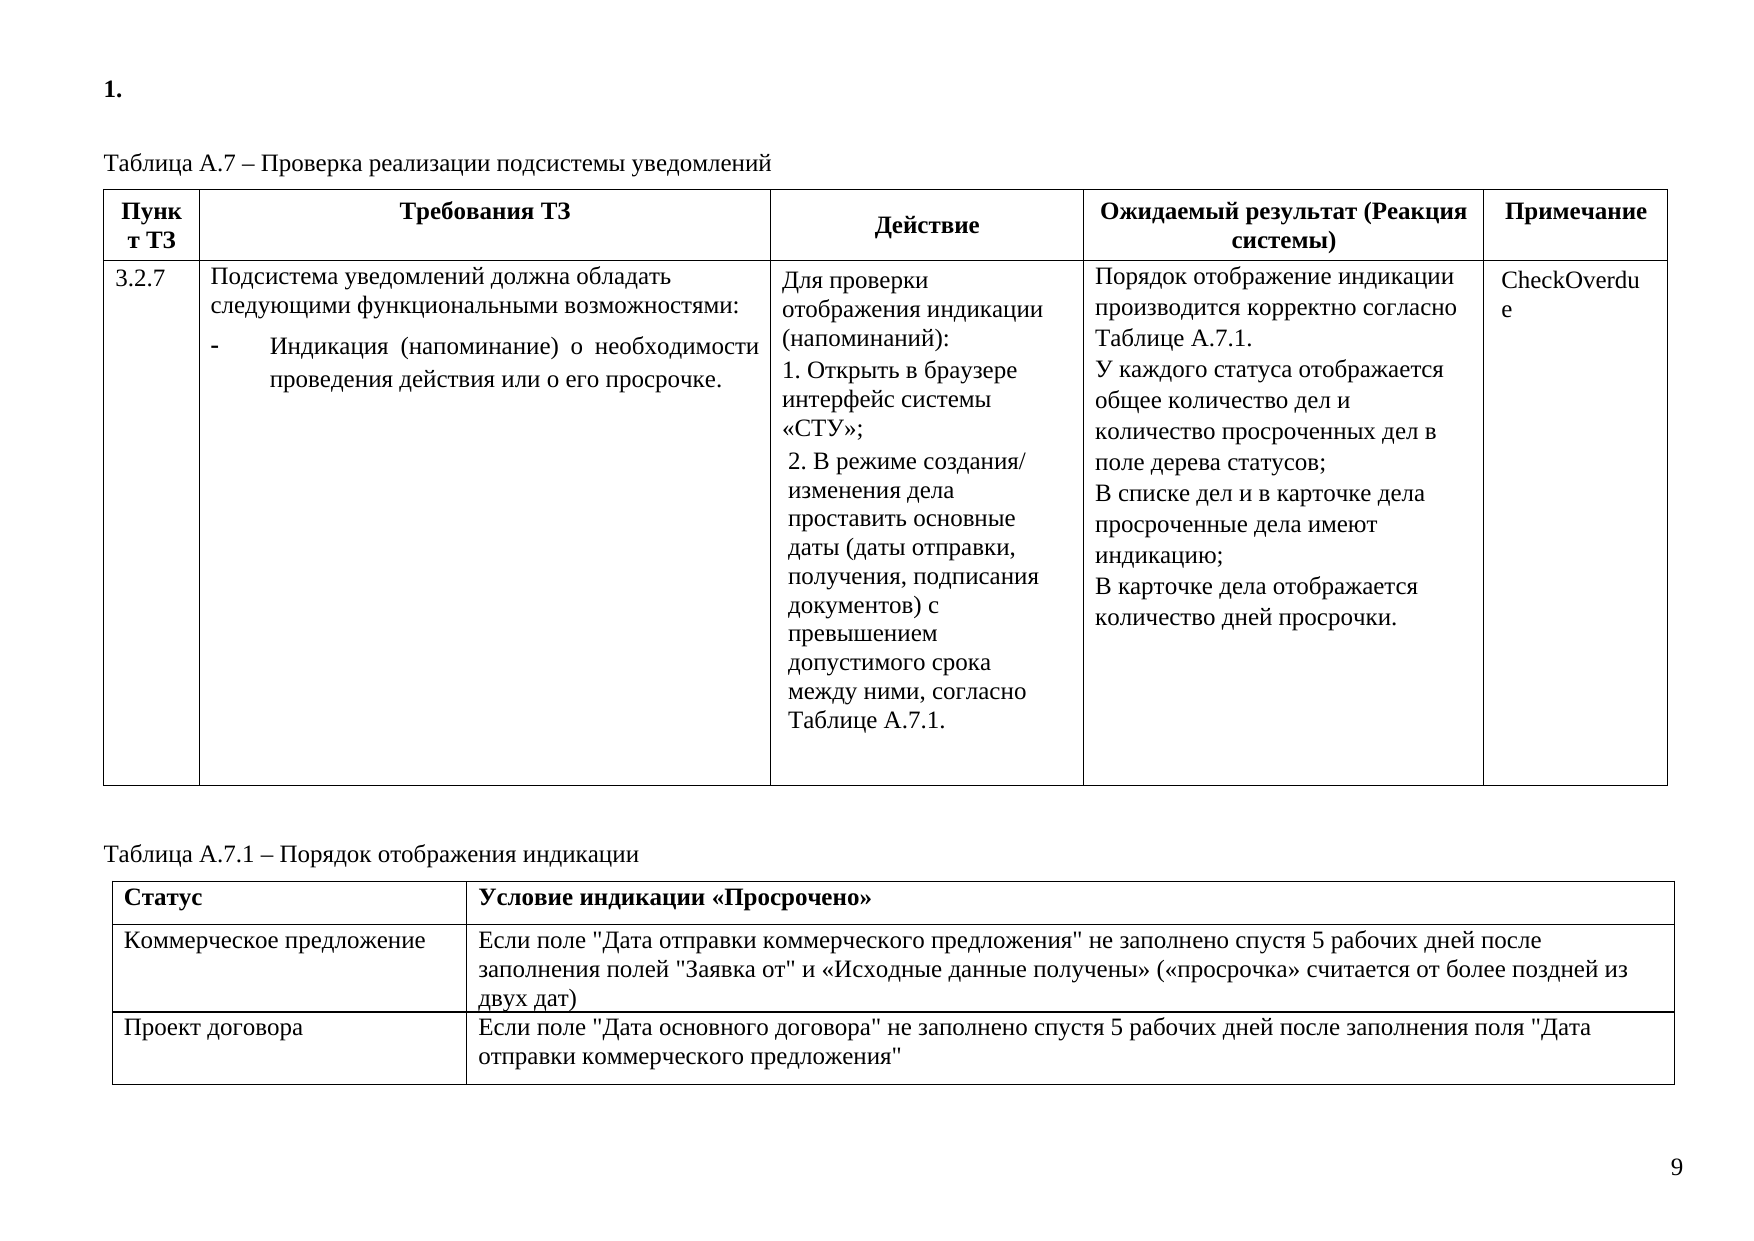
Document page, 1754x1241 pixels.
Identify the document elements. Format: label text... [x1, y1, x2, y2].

table_cell Для проверки отображения индикации (напоминаний): 1. Открыть в браузере интерфейс системы «СТУ»; 2. В режиме создания/ изменения дела проставить основные даты (даты отправки, получения, подписания документов) с превышением допустимого срока между ними, согласно Таблице А.7.1. [771, 261, 1083, 784]
text Таблица А.7 – Проверка реализации подсистемы уведомлений [103, 148, 1683, 176]
table_header Требования ТЗ [200, 190, 770, 260]
table_header Условие индикации «Просрочено» [467, 882, 1674, 924]
table_cell CheckOverdue [1484, 261, 1667, 784]
table_cell Если поле "Дата отправки коммерческого предложения" не заполнено спустя 5 рабочих дней после заполнения полей "Заявка от" и «Исходные данные получены» («просрочка» считается от более поздней из двух дат) [467, 925, 1674, 1011]
table_header Действие [771, 190, 1083, 260]
table_header Ожидаемый результат (Реакция системы) [1084, 190, 1483, 260]
table_header Статус [113, 882, 466, 924]
table_cell Проект договора [113, 1013, 466, 1084]
table_cell Порядок отображение индикации производится корректно согласно Таблице А.7.1. У каждого статуса отображается общее количество дел и количество просроченных дел в поле дерева статусов; В списке дел и в карточке дела просроченные дела имеют индикацию; В карточке дела отображается количество дней просрочки. [1084, 261, 1483, 784]
table_header Примечание [1484, 190, 1667, 260]
text Таблица А.7.1 – Порядок отображения индикации [103, 839, 1683, 868]
table_cell Подсистема уведомлений должна обладать следующими функциональными возможностями: Индикация (напоминание) о необходимости проведения действия или о его просрочке. [200, 261, 770, 784]
table_header Пункт ТЗ [104, 190, 199, 260]
table_cell Коммерческое предложение [113, 925, 466, 1011]
table_cell 3.2.7 [104, 261, 199, 784]
table_cell Если поле "Дата основного договора" не заполнено спустя 5 рабочих дней после заполнения поля "Дата отправки коммерческого предложения" [467, 1013, 1674, 1084]
